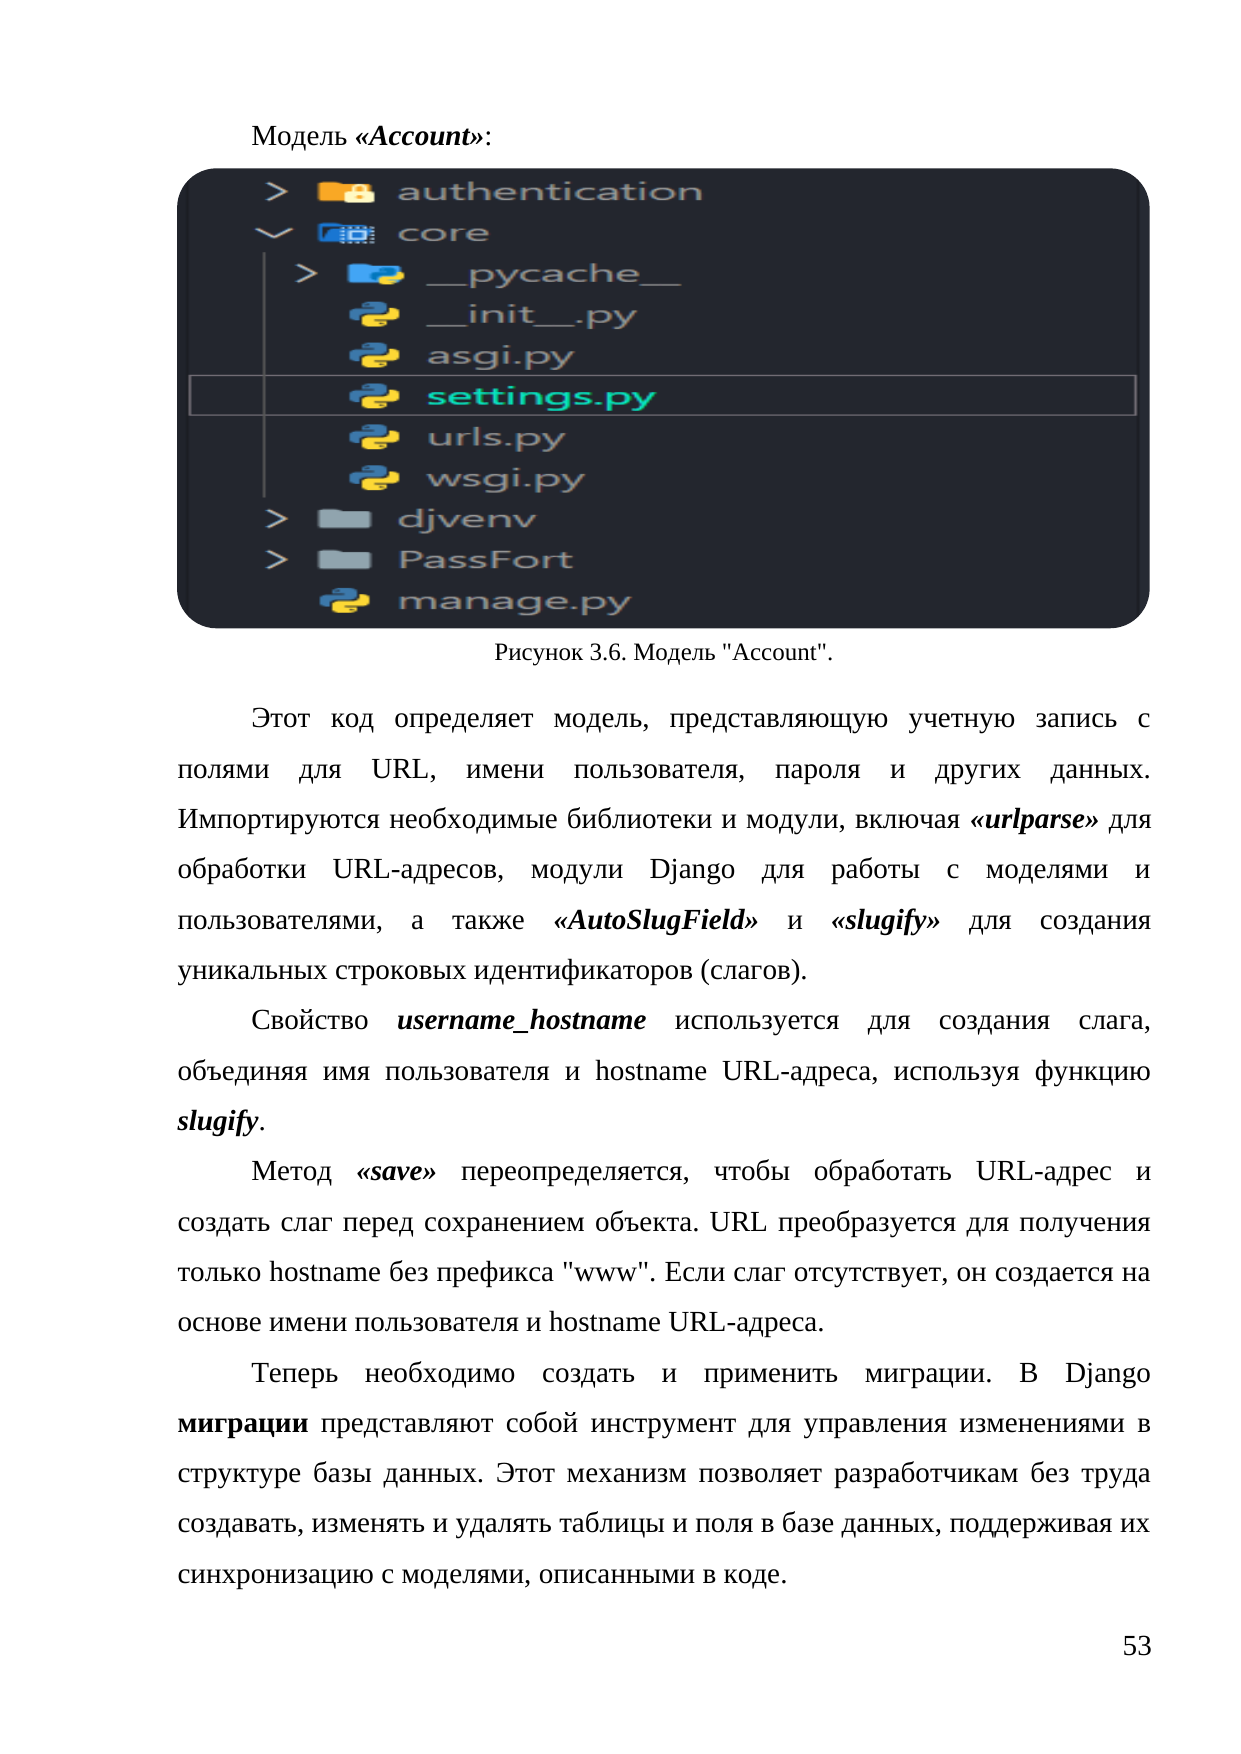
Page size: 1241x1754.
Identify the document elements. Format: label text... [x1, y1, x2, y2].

text Теперь необходимо создать и применить миграции. В Django миграции представляют собой инструмент для управления изменениями в структуре базы данных. Этот механизм позволяет разработчикам без труда создавать, изменять и удалять таблицы и поля в базе данных, поддерживая их синхронизацию с моделями, описанными в коде. [177, 1355, 1152, 1589]
text Модель «Account»: [177, 118, 1152, 152]
picture [177, 168, 1150, 629]
text Метод «save» переопределяется, чтобы обработать URL-адрес и создать слаг перед сохранением объекта. URL преобразуется для получения только hostname без префикса "www". Если слаг отсутствует, он создается на основе имени пользователя и hostname URL-адреса. [177, 1153, 1152, 1338]
text Свойство username_hostname используется для создания слага, объединяя имя пользователя и hostname URL-адреса, используя функцию slugify. [177, 1002, 1152, 1137]
